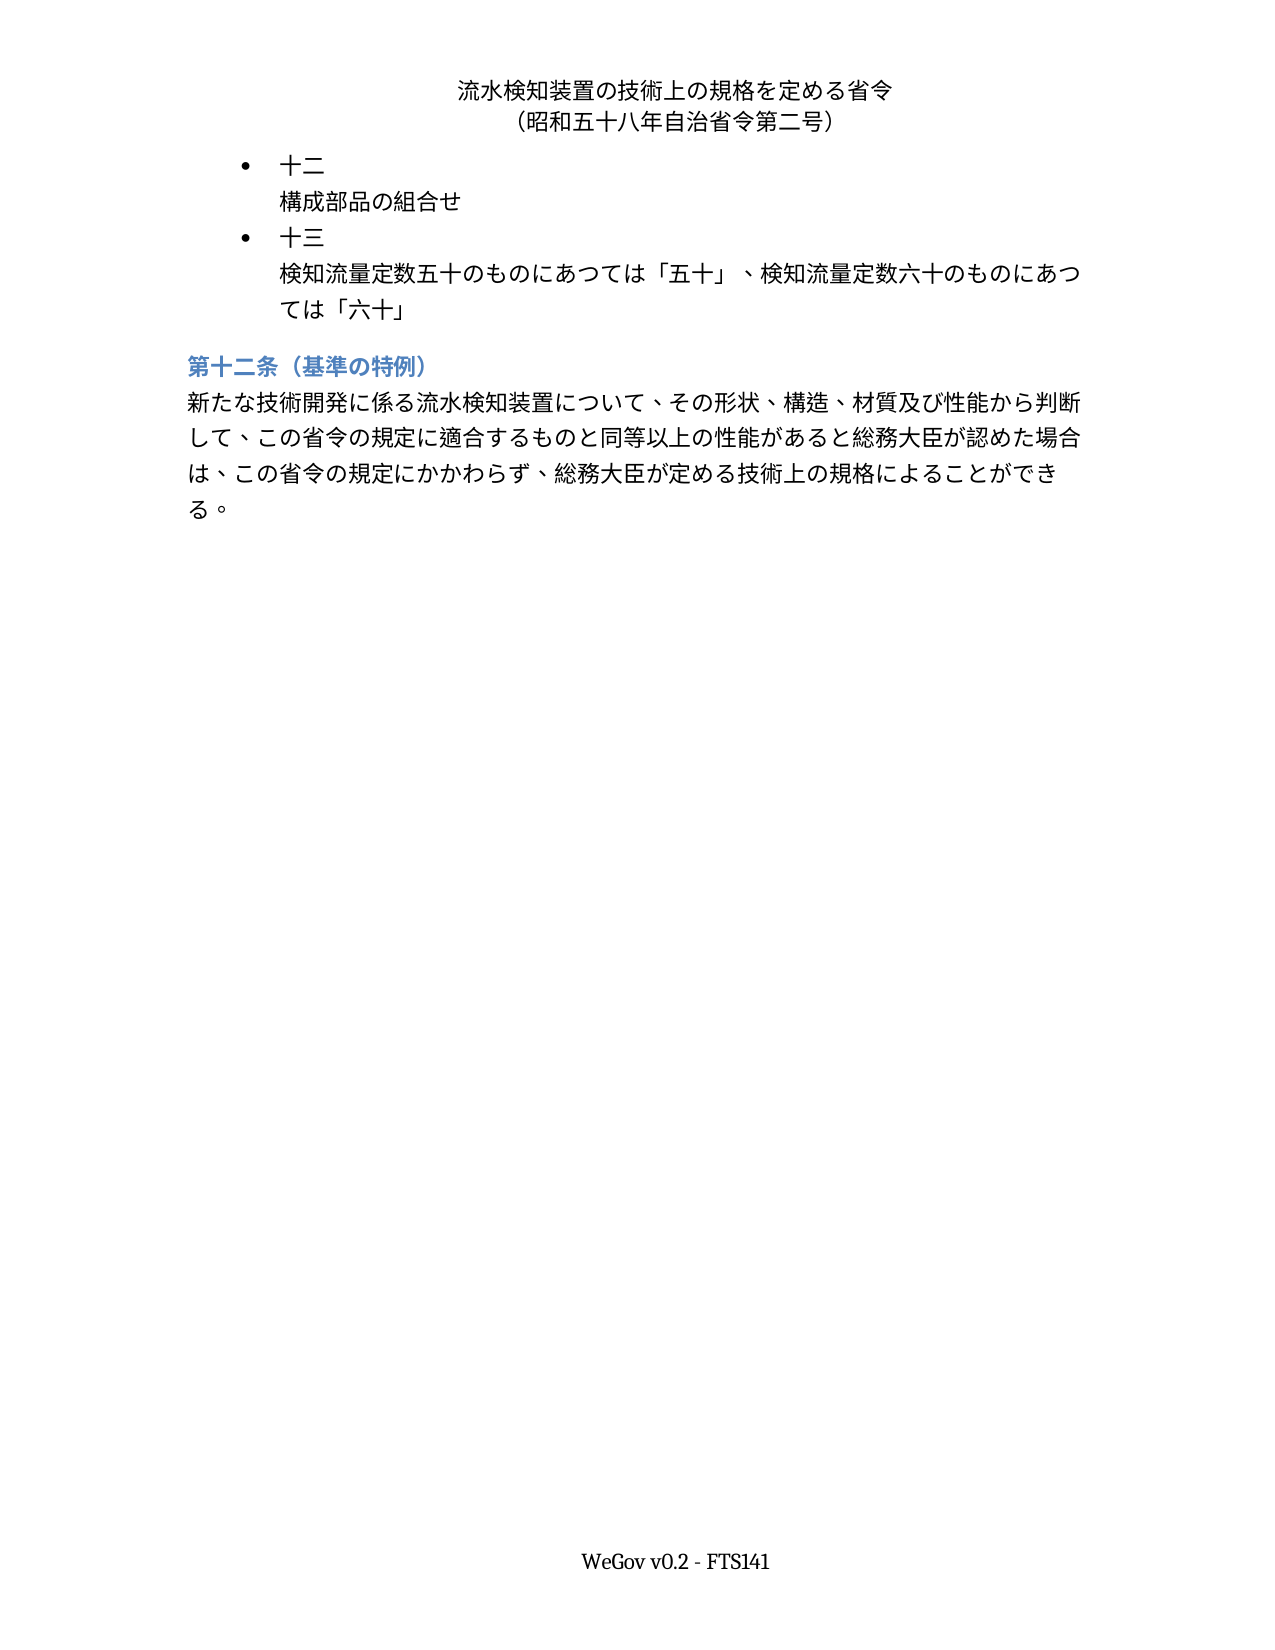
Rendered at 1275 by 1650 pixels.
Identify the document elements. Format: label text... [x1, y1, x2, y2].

list 十三 検知流量定数五十のものにあつては「五十」、検知流量定数六十のものにあつては「六十」 [242, 222, 1087, 325]
list 十二 構成部品の組合せ [242, 150, 1087, 217]
subtitle 第十二条（基準の特例） [187, 351, 1087, 382]
text 新たな技術開発に係る流水検知装置について、その形状、構造、材質及び性能から判断して、この省令の規定に適合するものと同等以上の性能があると総務大臣が認めた場合は、この省令の規定にかかわらず、総務大臣が定める技術上の規格によることができる。 [187, 386, 1087, 526]
